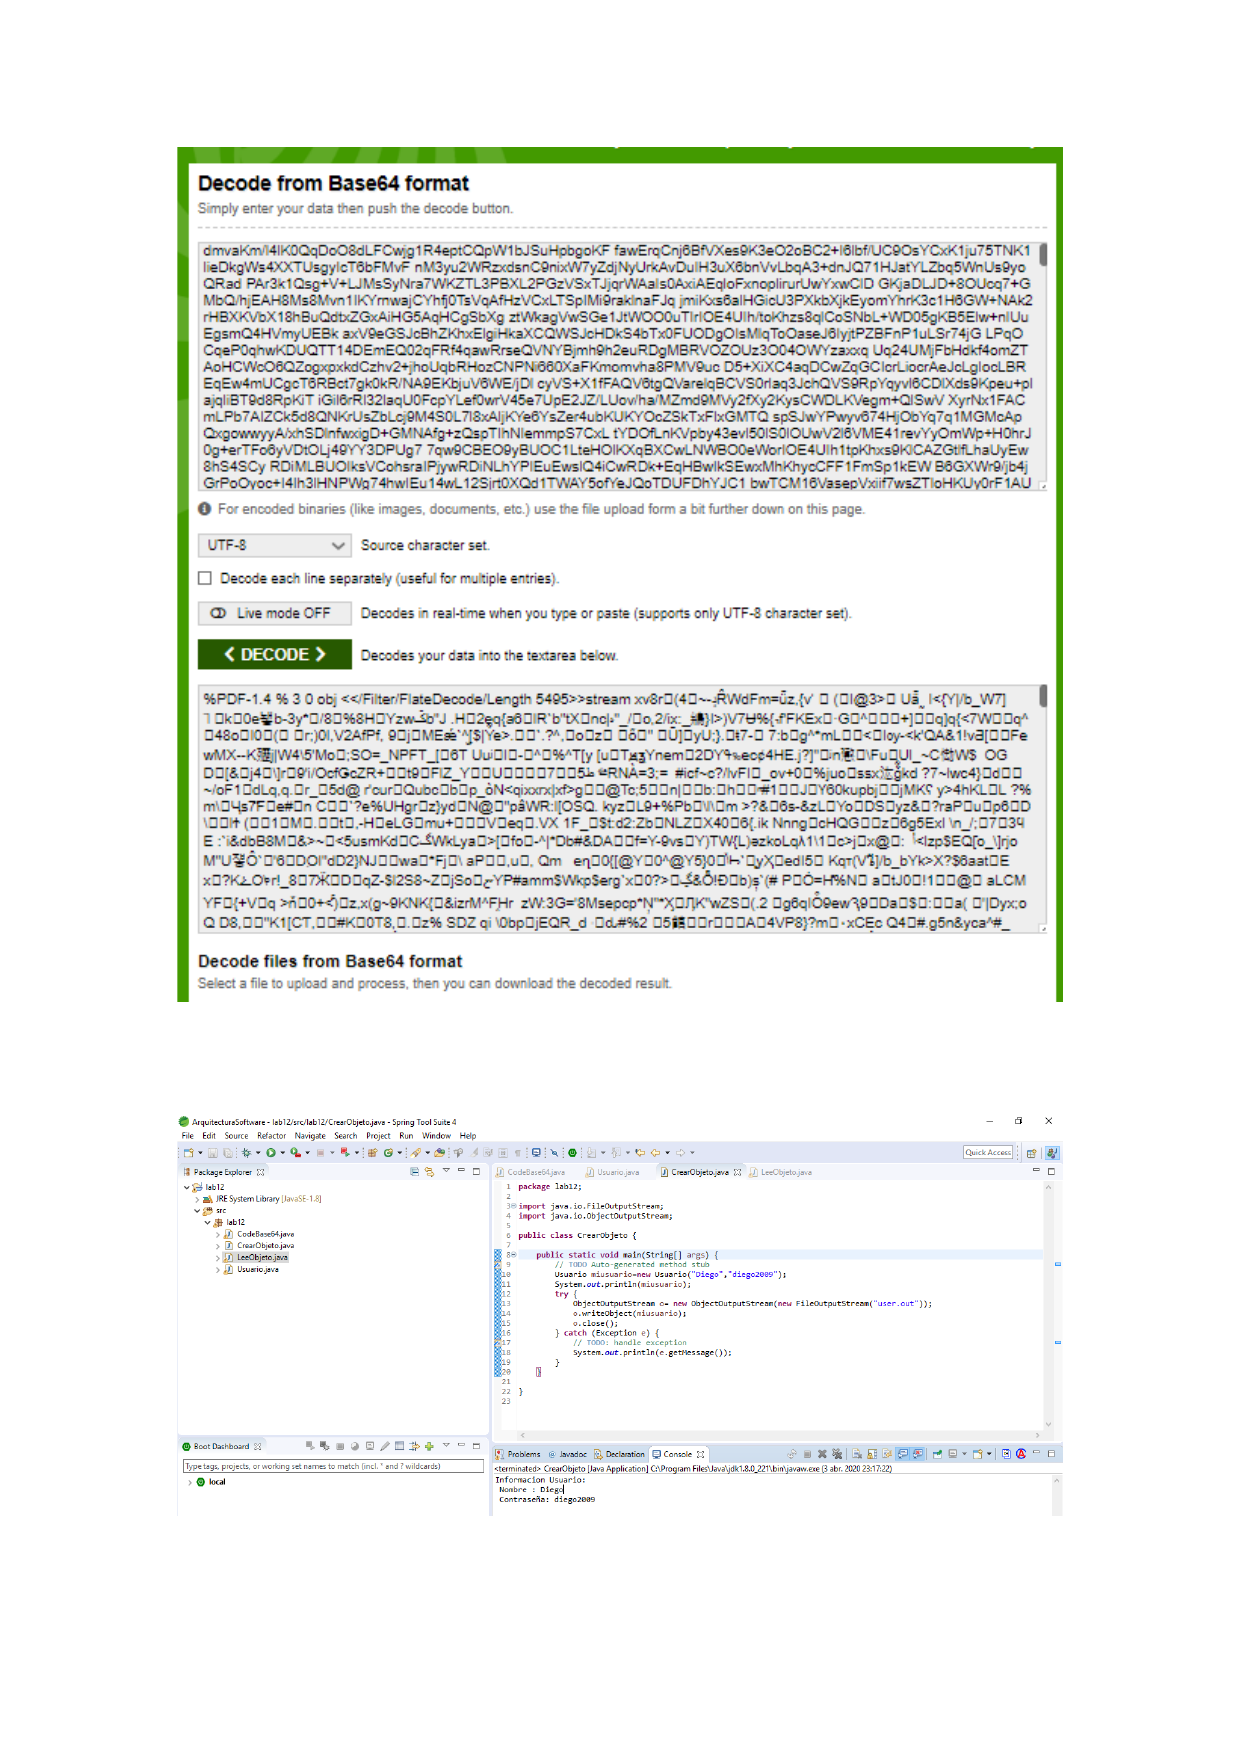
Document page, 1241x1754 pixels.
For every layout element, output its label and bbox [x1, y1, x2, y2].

picture [177, 147, 1063, 1002]
picture [177, 1114, 1063, 1516]
